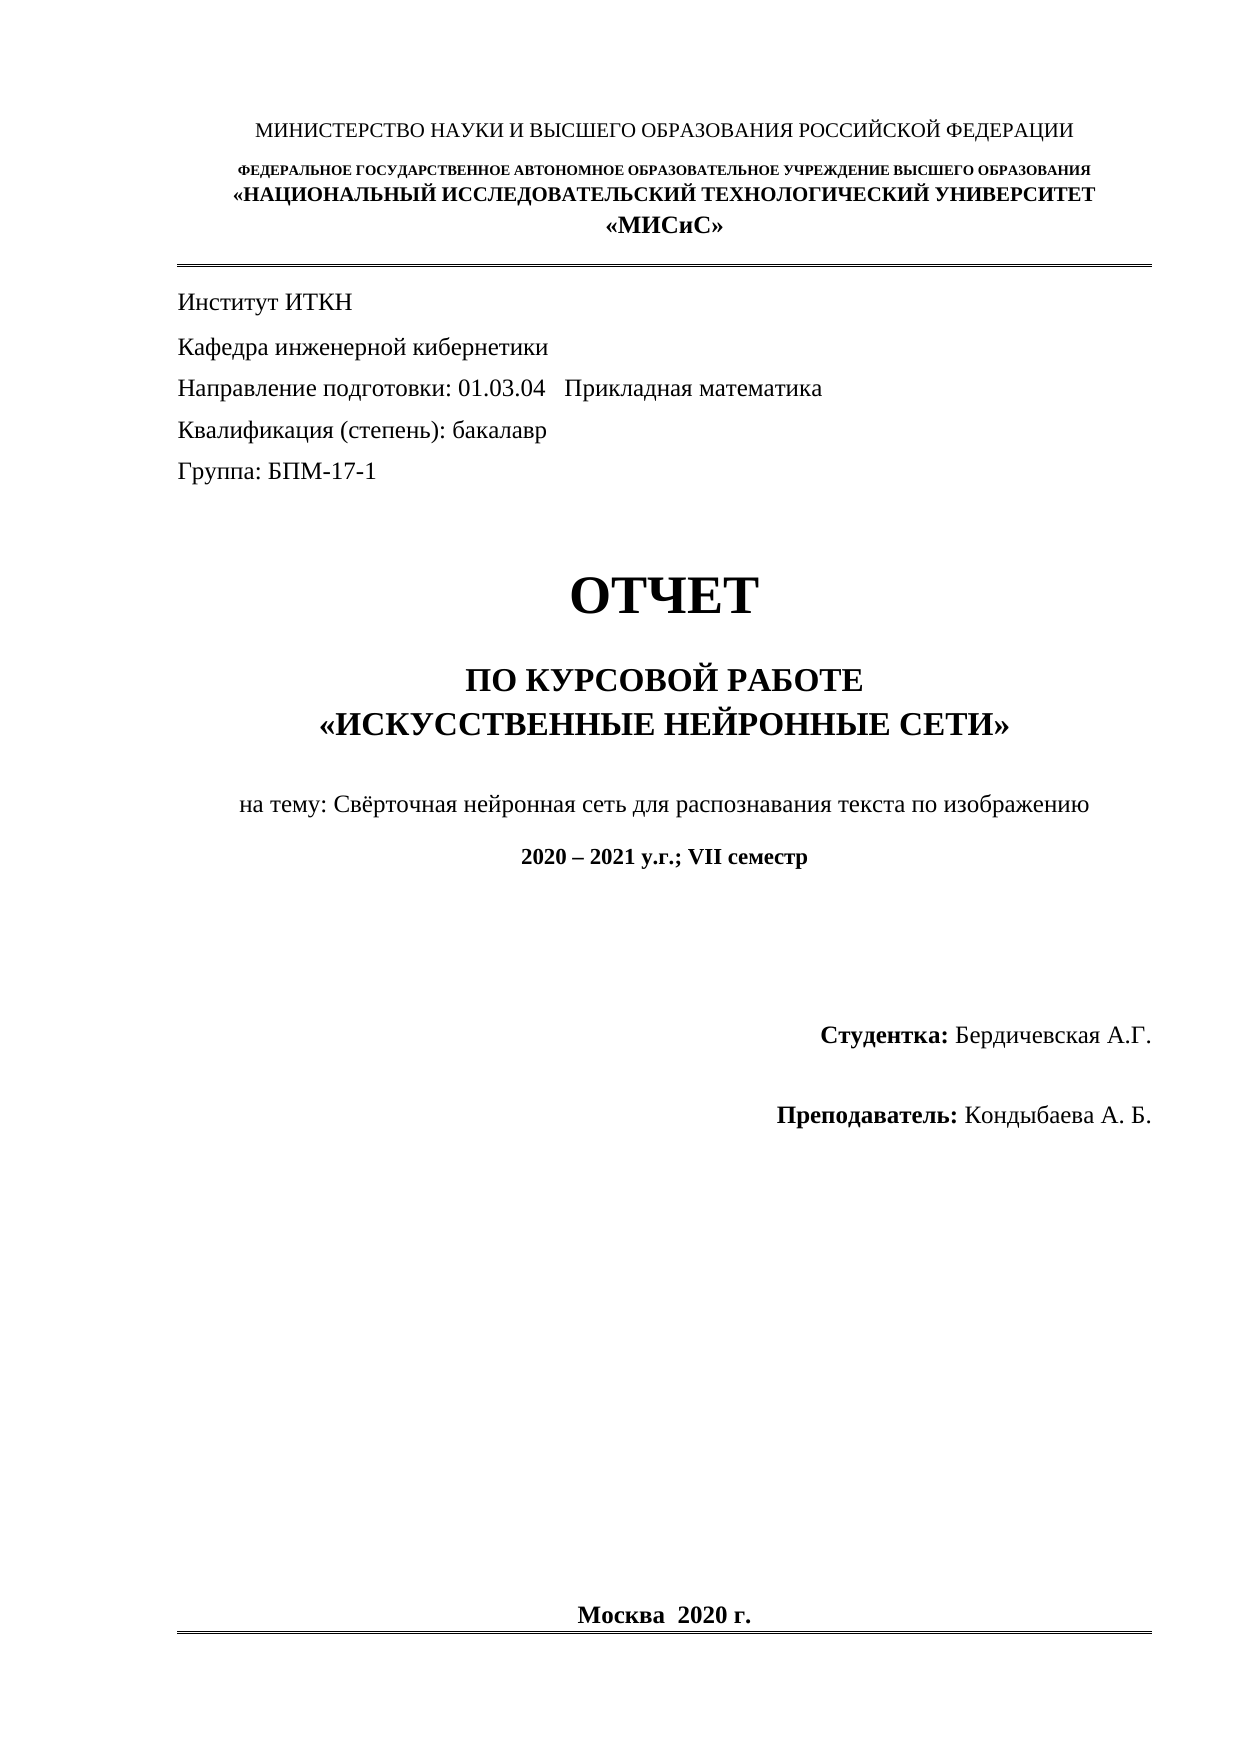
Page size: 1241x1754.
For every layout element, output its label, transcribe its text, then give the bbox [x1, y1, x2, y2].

text ФЕДЕРАЛЬНОЕ ГОСУДАРСТВЕННОЕ АВТОНОМНОЕ ОБРАЗОВАТЕЛЬНОЕ УЧРЕЖДЕНИЕ ВЫСШЕГО ОБРАЗОВАНИЯ [177, 162, 1152, 179]
text 2020 – 2021 у.г.; VII семестр [177, 843, 1152, 869]
text ПО КУРСОВОЙ РАБОТЕ [177, 660, 1152, 698]
text на тему: Свёрточная нейронная сеть для распознавания текста по изображению [177, 789, 1152, 818]
text «ИСКУССТВЕННЫЕ НЕЙРОННЫЕ СЕТИ» [177, 704, 1152, 742]
text «НАЦИОНАЛЬНЫЙ ИССЛЕДОВАТЕЛЬСКИЙ ТЕХНОЛОГИЧЕСКИЙ УНИВЕРСИТЕТ «МИСиС» [177, 181, 1152, 238]
text Москва 2020 г. [177, 1601, 1152, 1631]
text Кафедра инженерной кибернетики [177, 332, 1152, 361]
text Группа: БПМ-17-1 [177, 456, 1152, 485]
text Направление подготовки: 01.03.04 Прикладная математика [177, 373, 1152, 402]
text Квалификация (степень): бакалавр [177, 415, 1152, 443]
text Преподаватель: Кондыбаева А. Б. [177, 1101, 1152, 1129]
text ОТЧЕТ [177, 563, 1152, 626]
text Студентка: Бердичевская А.Г. [177, 1020, 1152, 1049]
text МИНИСТЕРСТВО НАУКИ И ВЫСШЕГО ОБРАЗОВАНИЯ РОССИЙСКОЙ ФЕДЕРАЦИИ [177, 118, 1152, 142]
text Институт ИТКН [177, 287, 1152, 316]
